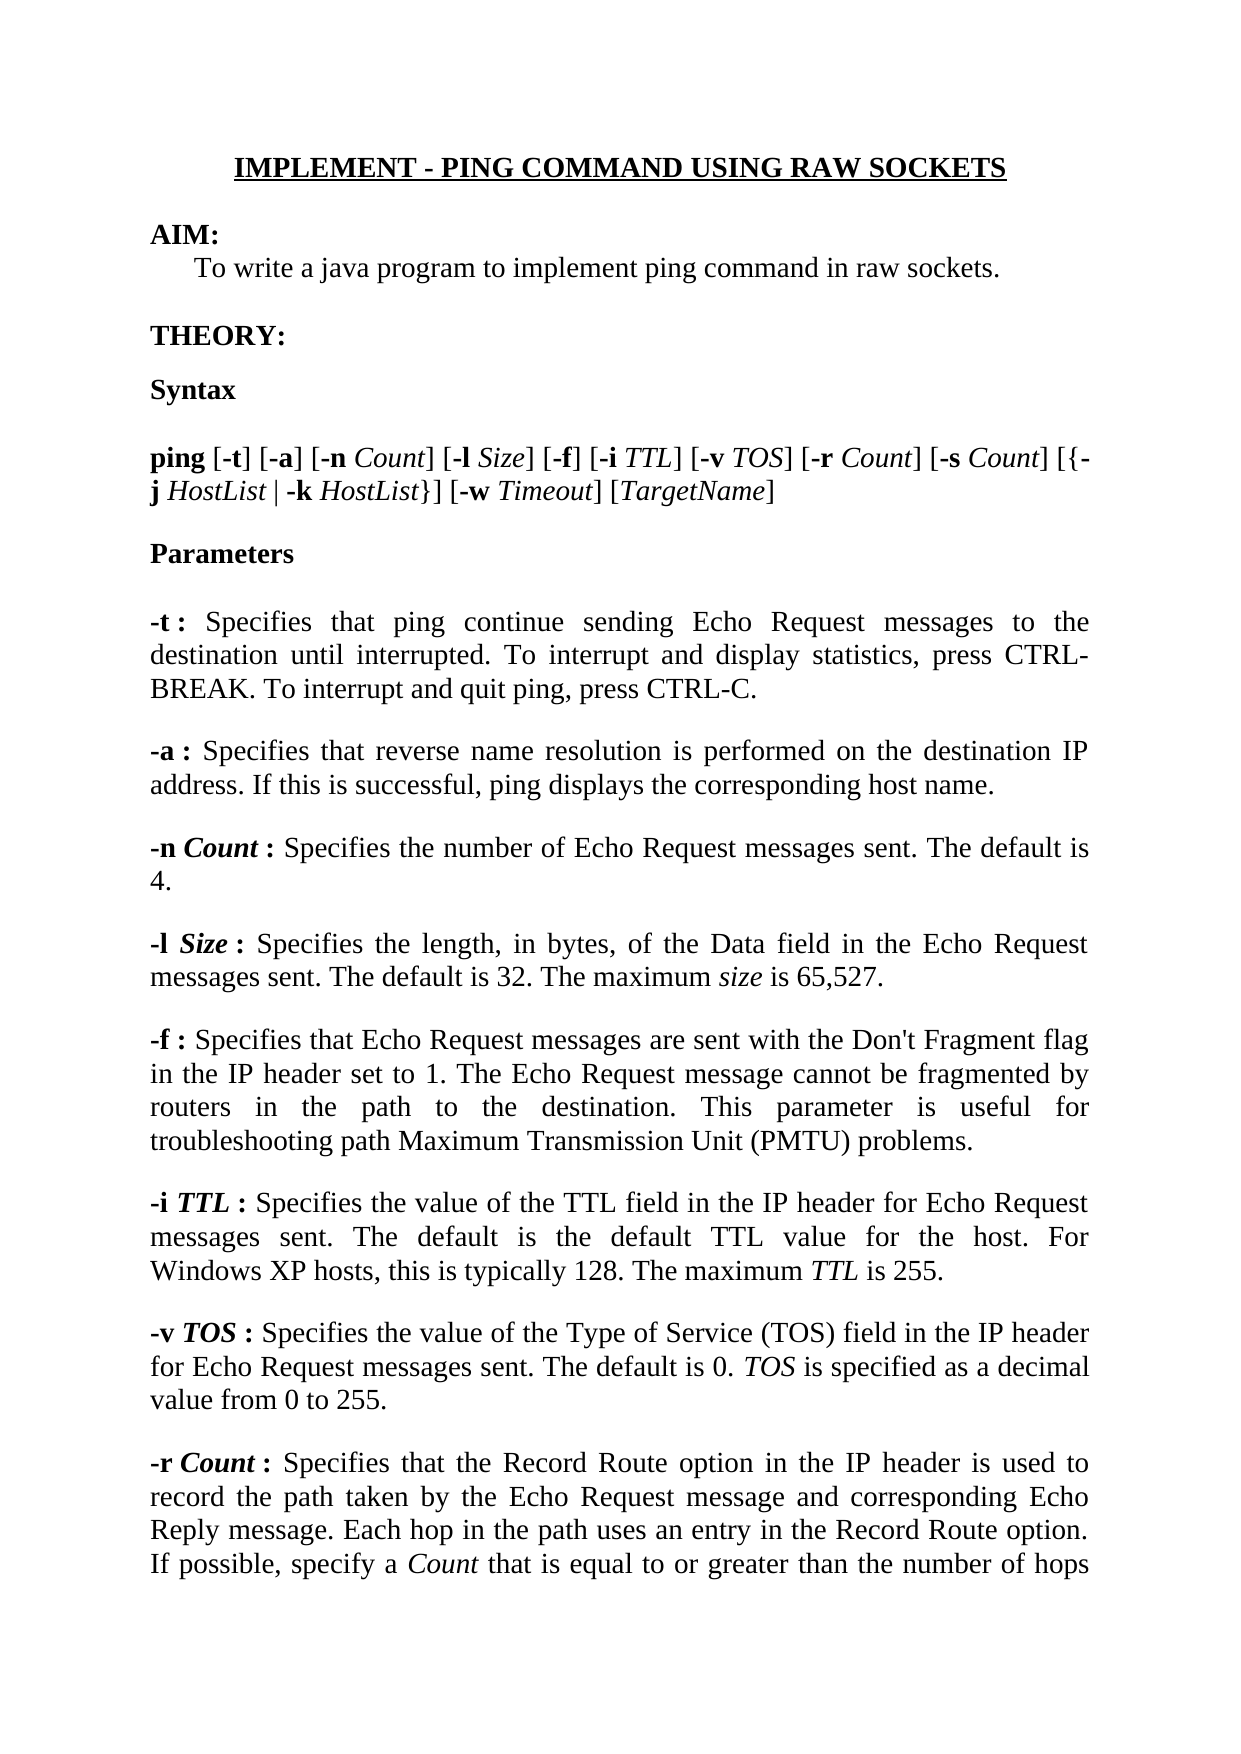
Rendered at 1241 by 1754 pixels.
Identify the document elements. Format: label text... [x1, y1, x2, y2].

text -t : Specifies that ping continue sending Echo Request messages to the destination until interrupted. To interrupt and display statistics, press CTRL-BREAK. To interrupt and quit ping, press CTRL-C. [150, 604, 1090, 704]
subtitle Parameters [150, 536, 1090, 569]
text -l Size : Specifies the length, in bytes, of the Data field in the Echo Request messages sent. The default is 32. The maximum size is 65,527. [150, 926, 1090, 993]
text To write a java program to implement ping command in raw sockets. [150, 251, 1090, 284]
text -n Count : Specifies the number of Echo Request messages sent. The default is 4. [150, 830, 1090, 897]
text THEORY: [150, 318, 1090, 351]
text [150, 1445, 1090, 1579]
text -v TOS : Specifies the value of the Type of Service (TOS) field in the IP header for Echo Request messages sent. The default is 0. TOS is specified as a decimal value from 0 to 255. [150, 1315, 1090, 1416]
subtitle Syntax [150, 372, 1090, 406]
text IMPLEMENT - PING COMMAND USING RAW SOCKETS [150, 150, 1090, 183]
text -i TTL : Specifies the value of the TTL field in the IP header for Echo Request messages sent. The default is the default TTL value for the host. For Windows XP hosts, this is typically 128. The maximum TTL is 255. [150, 1186, 1090, 1286]
text ping [-t] [-a] [-n Count] [-l Size] [-f] [-i TTL] [-v TOS] [-r Count] [-s Count] [{-j HostList | -k HostList}] [-w Timeout] [TargetName] [150, 440, 1090, 507]
text -f : Specifies that Echo Request messages are sent with the Don't Fragment flag in the IP header set to 1. The Echo Request message cannot be fragmented by routers in the path to the destination. This parameter is useful for troubleshooting path Maximum Transmission Unit (PMTU) problems. [150, 1022, 1090, 1156]
text -a : Specifies that reverse name resolution is performed on the destination IP address. If this is successful, ping displays the corresponding host name. [150, 733, 1090, 801]
text AIM: [150, 217, 1090, 251]
